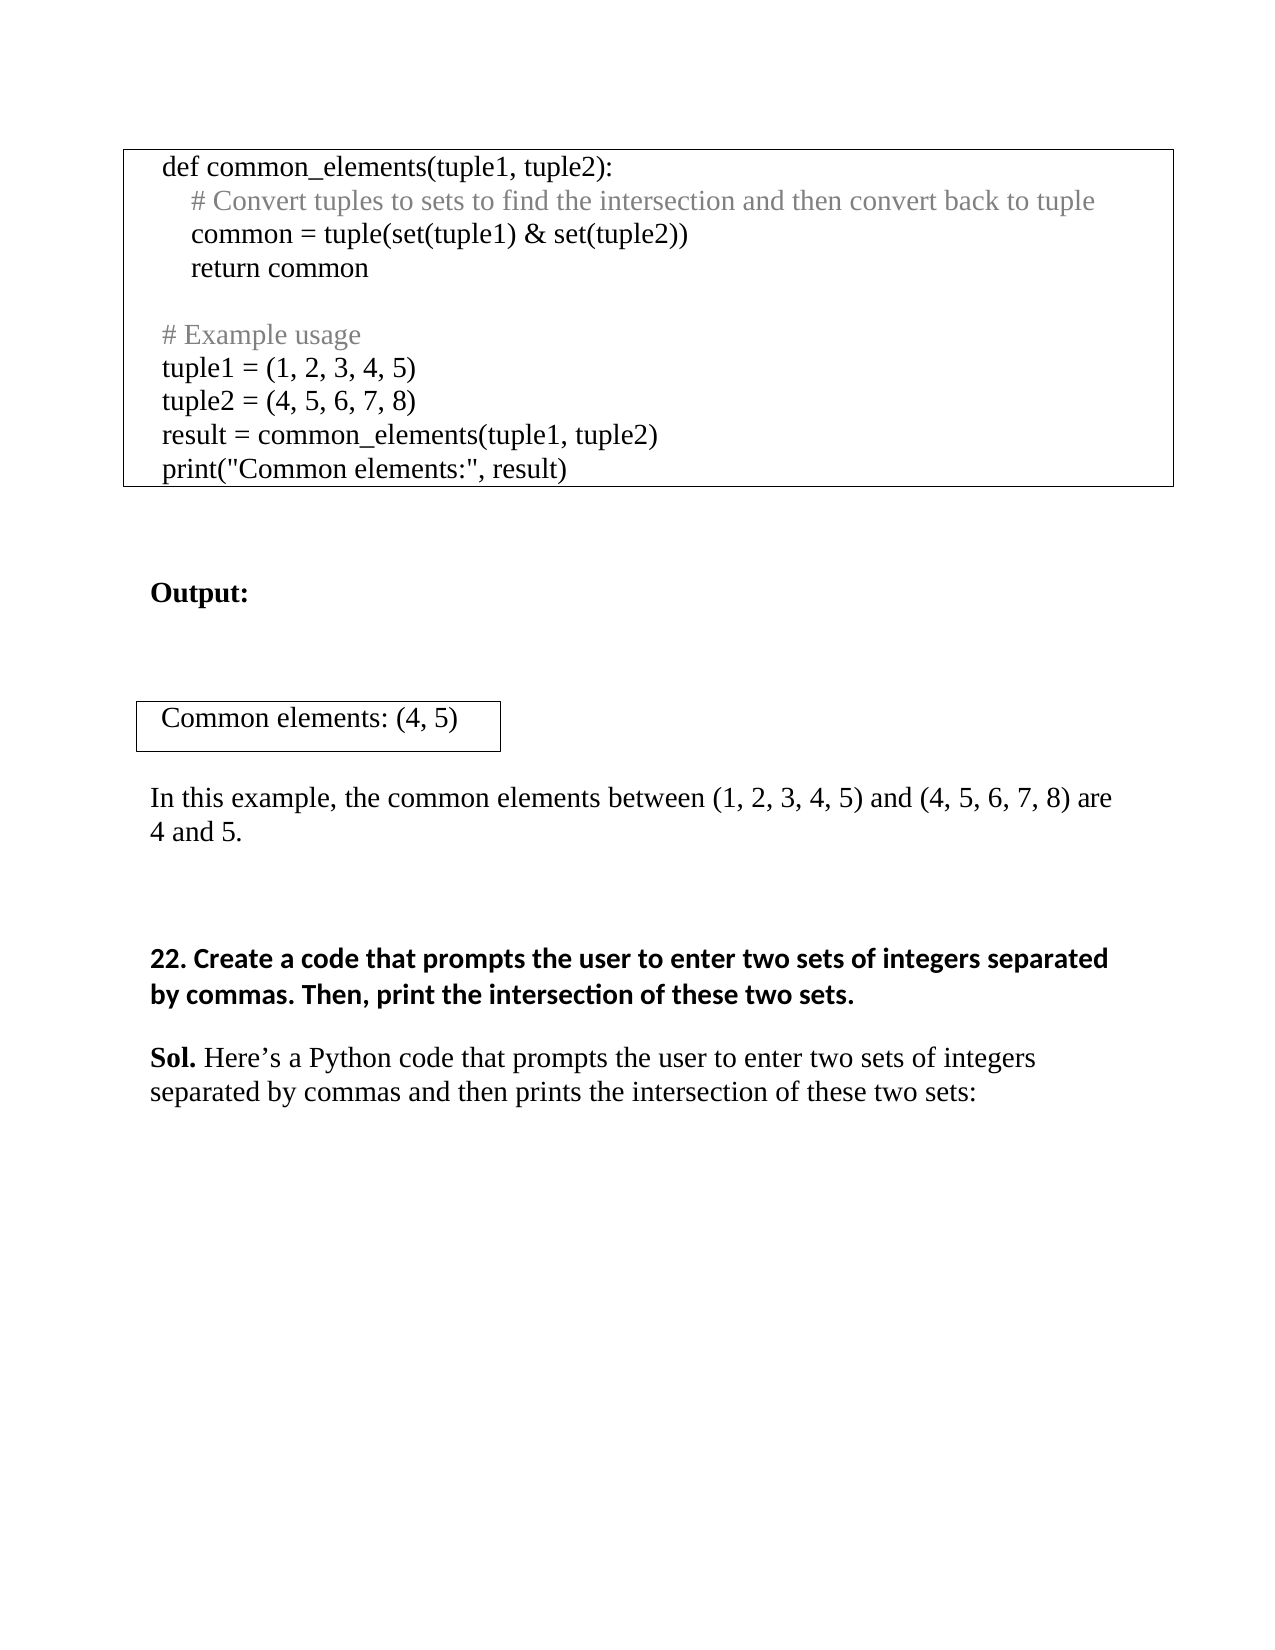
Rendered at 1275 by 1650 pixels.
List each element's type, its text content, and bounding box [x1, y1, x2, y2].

subtitle Create a code that prompts the user to enter two sets of integers separated by commas. Then, print the intersection of these two sets. [150, 941, 1109, 1012]
text Sol. Here’s a Python code that prompts the user to enter two sets of integers separated by commas and then prints the intersection of these two sets: [150, 1040, 1114, 1107]
text In this example, the common elements between (1, 2, 3, 4, 5) and (4, 5, 6, 7, 8) are [150, 727, 1237, 814]
subtitle Output: [150, 575, 1237, 608]
text 4 and 5. [150, 814, 1237, 848]
